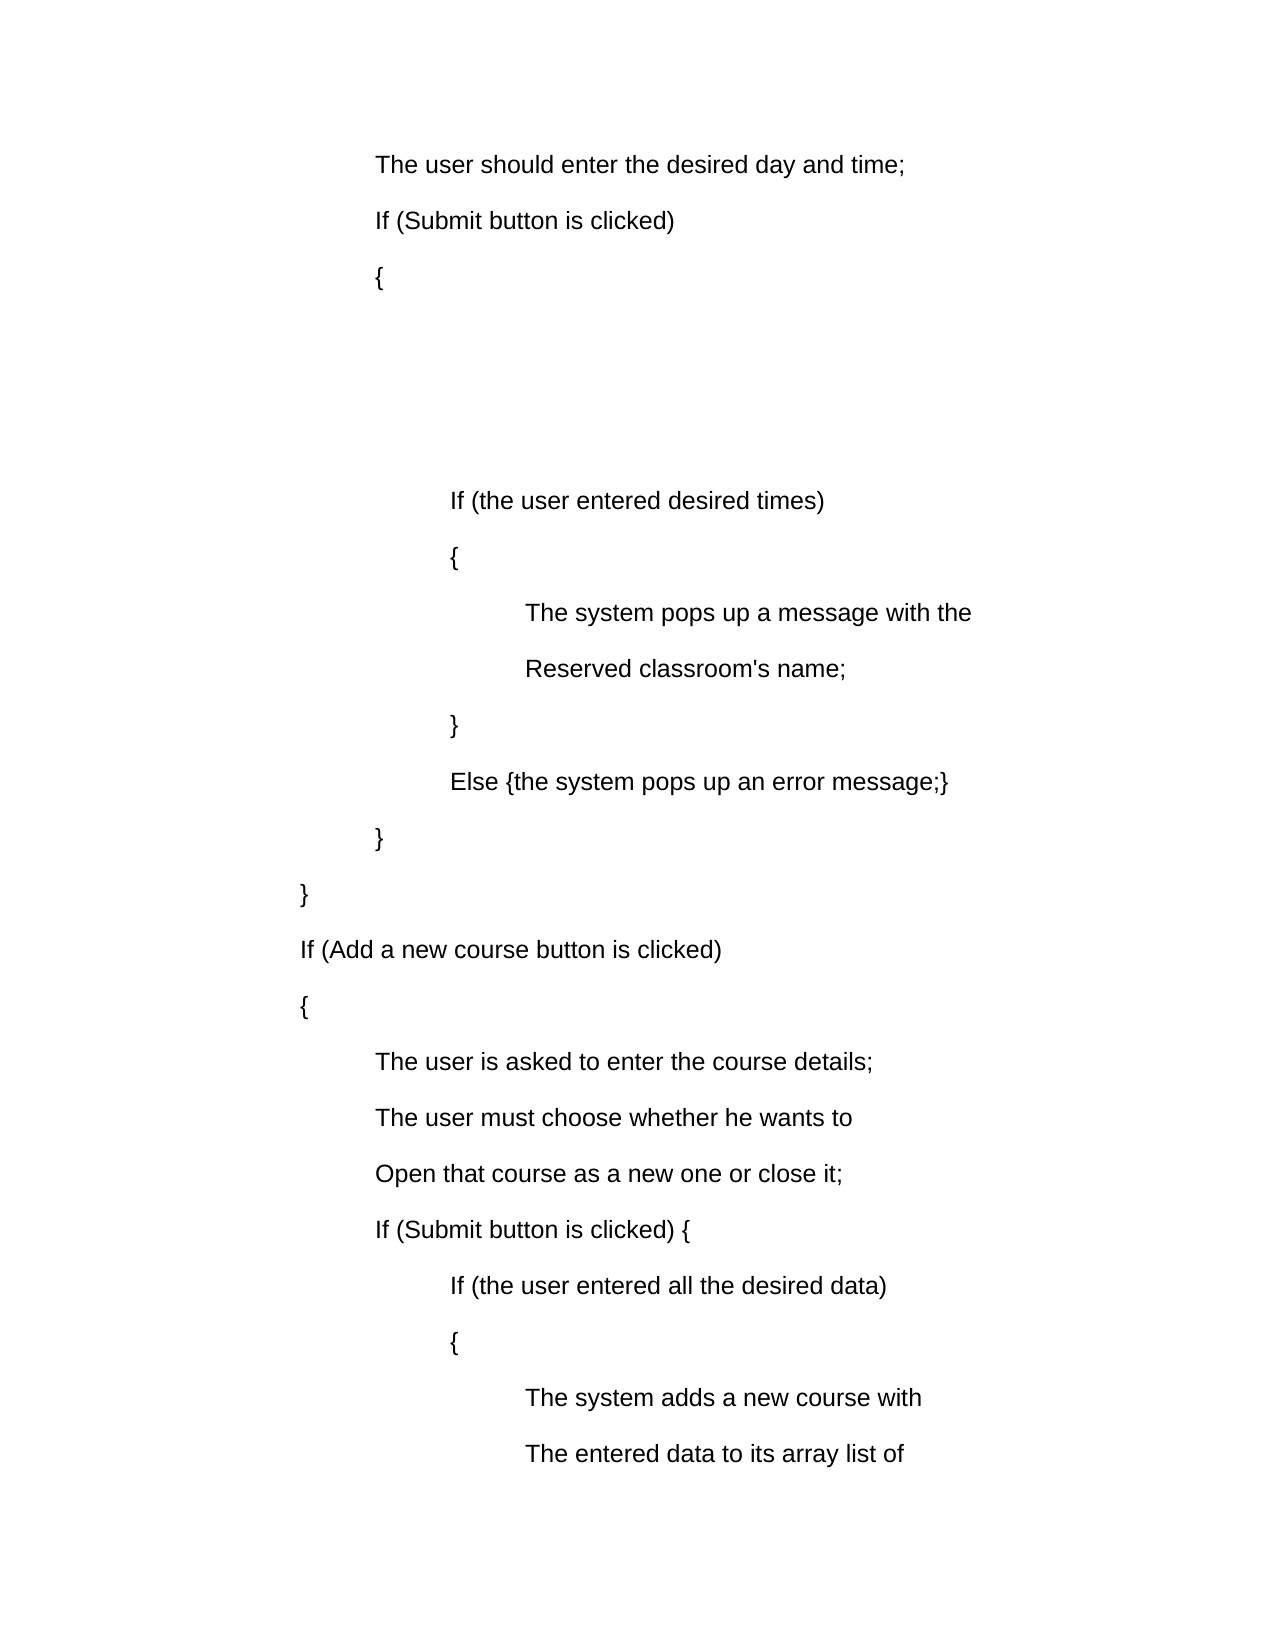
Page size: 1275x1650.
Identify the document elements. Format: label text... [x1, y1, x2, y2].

text Reserved classroom's name; [450, 654, 1125, 683]
text The system pops up a message with the [450, 598, 1125, 627]
text The system adds a new course with [450, 1383, 1125, 1412]
text Else {the system pops up an error message;} [375, 766, 1125, 795]
text If (Submit button is clicked) [300, 206, 1125, 235]
text Open that course as a new one or close it; [300, 1159, 1125, 1187]
text } [300, 878, 1125, 907]
text { [300, 262, 1125, 291]
text If (Submit button is clicked) { [300, 1215, 1125, 1243]
text { [375, 542, 1125, 571]
text { [375, 1327, 1125, 1356]
text { [300, 991, 1125, 1019]
text The entered data to its array list of [450, 1439, 1125, 1468]
text } [300, 822, 1125, 851]
text The user should enter the desired day and time; [300, 150, 1125, 179]
text The user must choose whether he wants to [300, 1103, 1125, 1131]
text } [375, 710, 1125, 739]
text If (the user entered all the desired data) [375, 1271, 1125, 1299]
text The user is asked to enter the course details; [300, 1047, 1125, 1075]
text If (Add a new course button is clicked) [300, 934, 1125, 963]
text If (the user entered desired times) [375, 486, 1125, 515]
